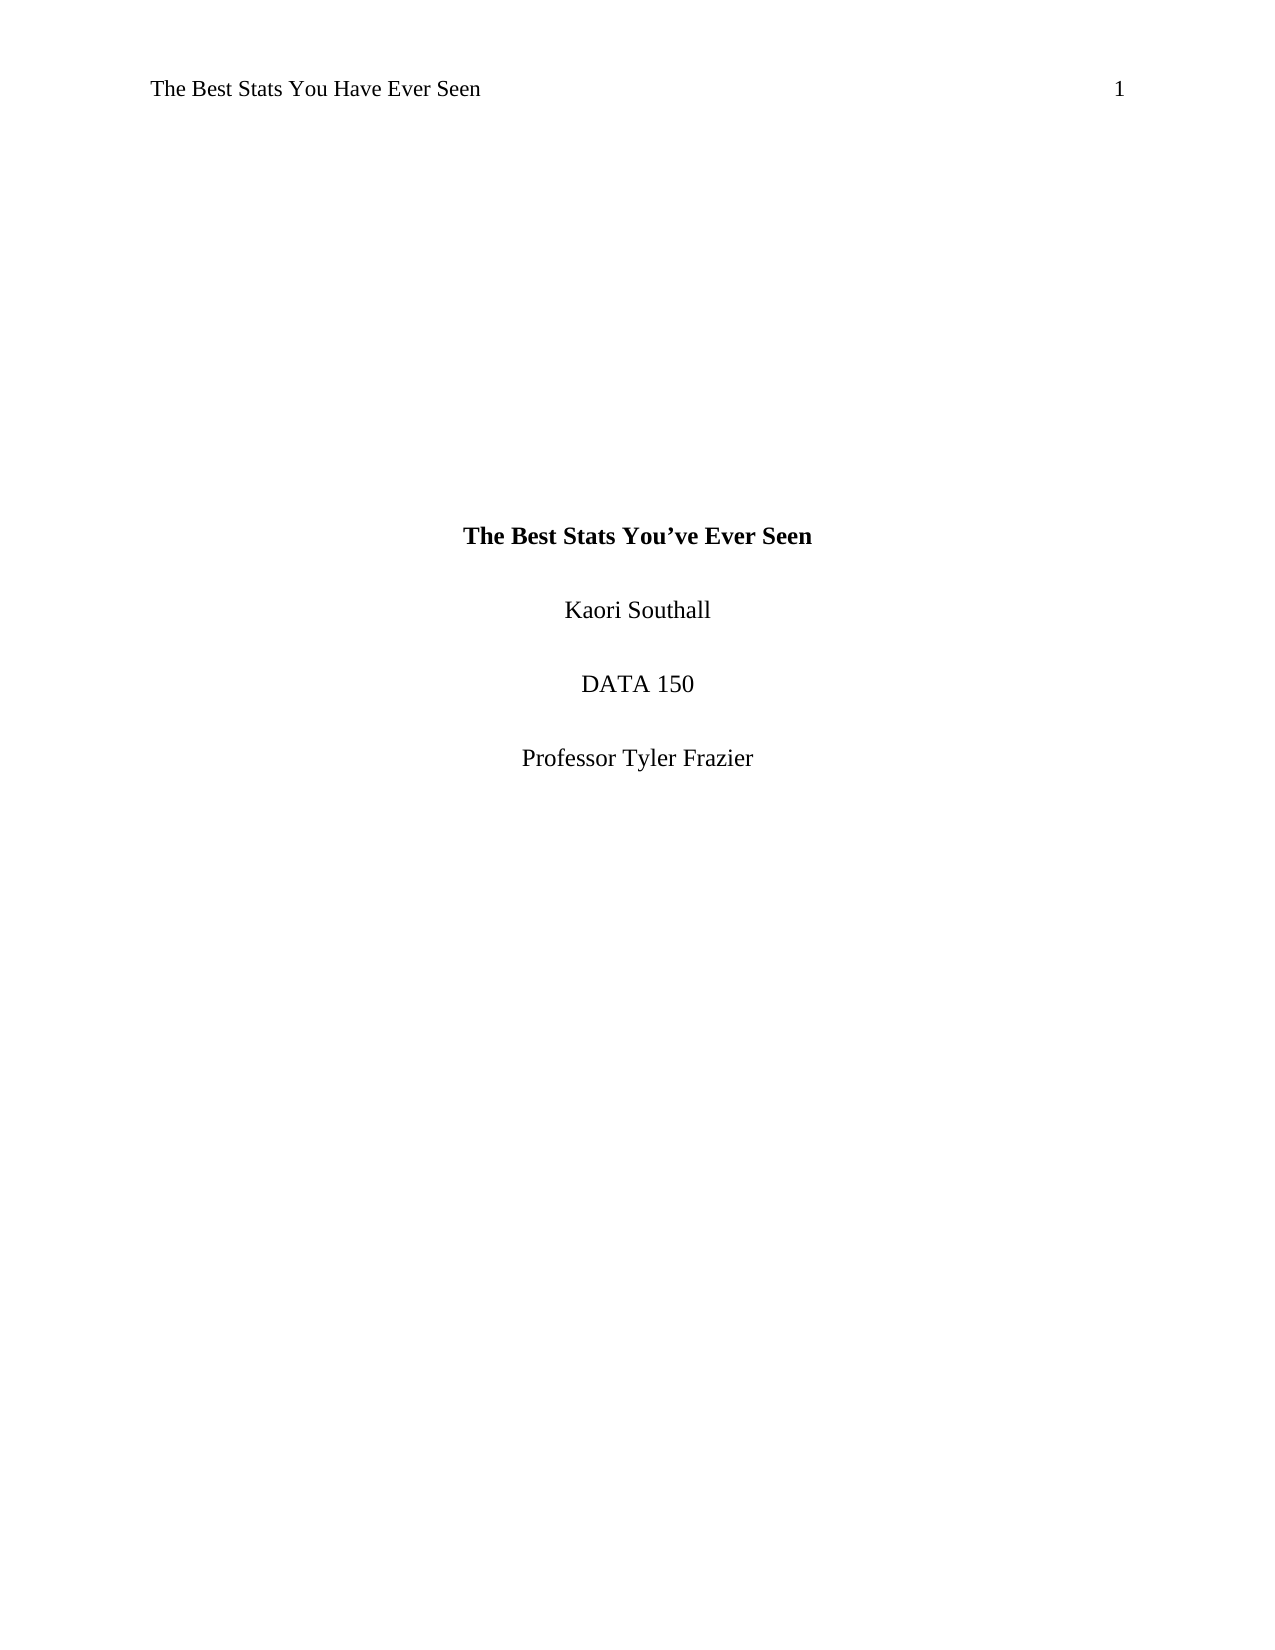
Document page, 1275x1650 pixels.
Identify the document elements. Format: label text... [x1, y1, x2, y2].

text The Best Stats You’ve Ever Seen [150, 521, 1125, 549]
text Professor Tyler Frazier [150, 743, 1125, 772]
text DATA 150 [150, 669, 1125, 698]
text Kaori Southall [150, 595, 1125, 624]
